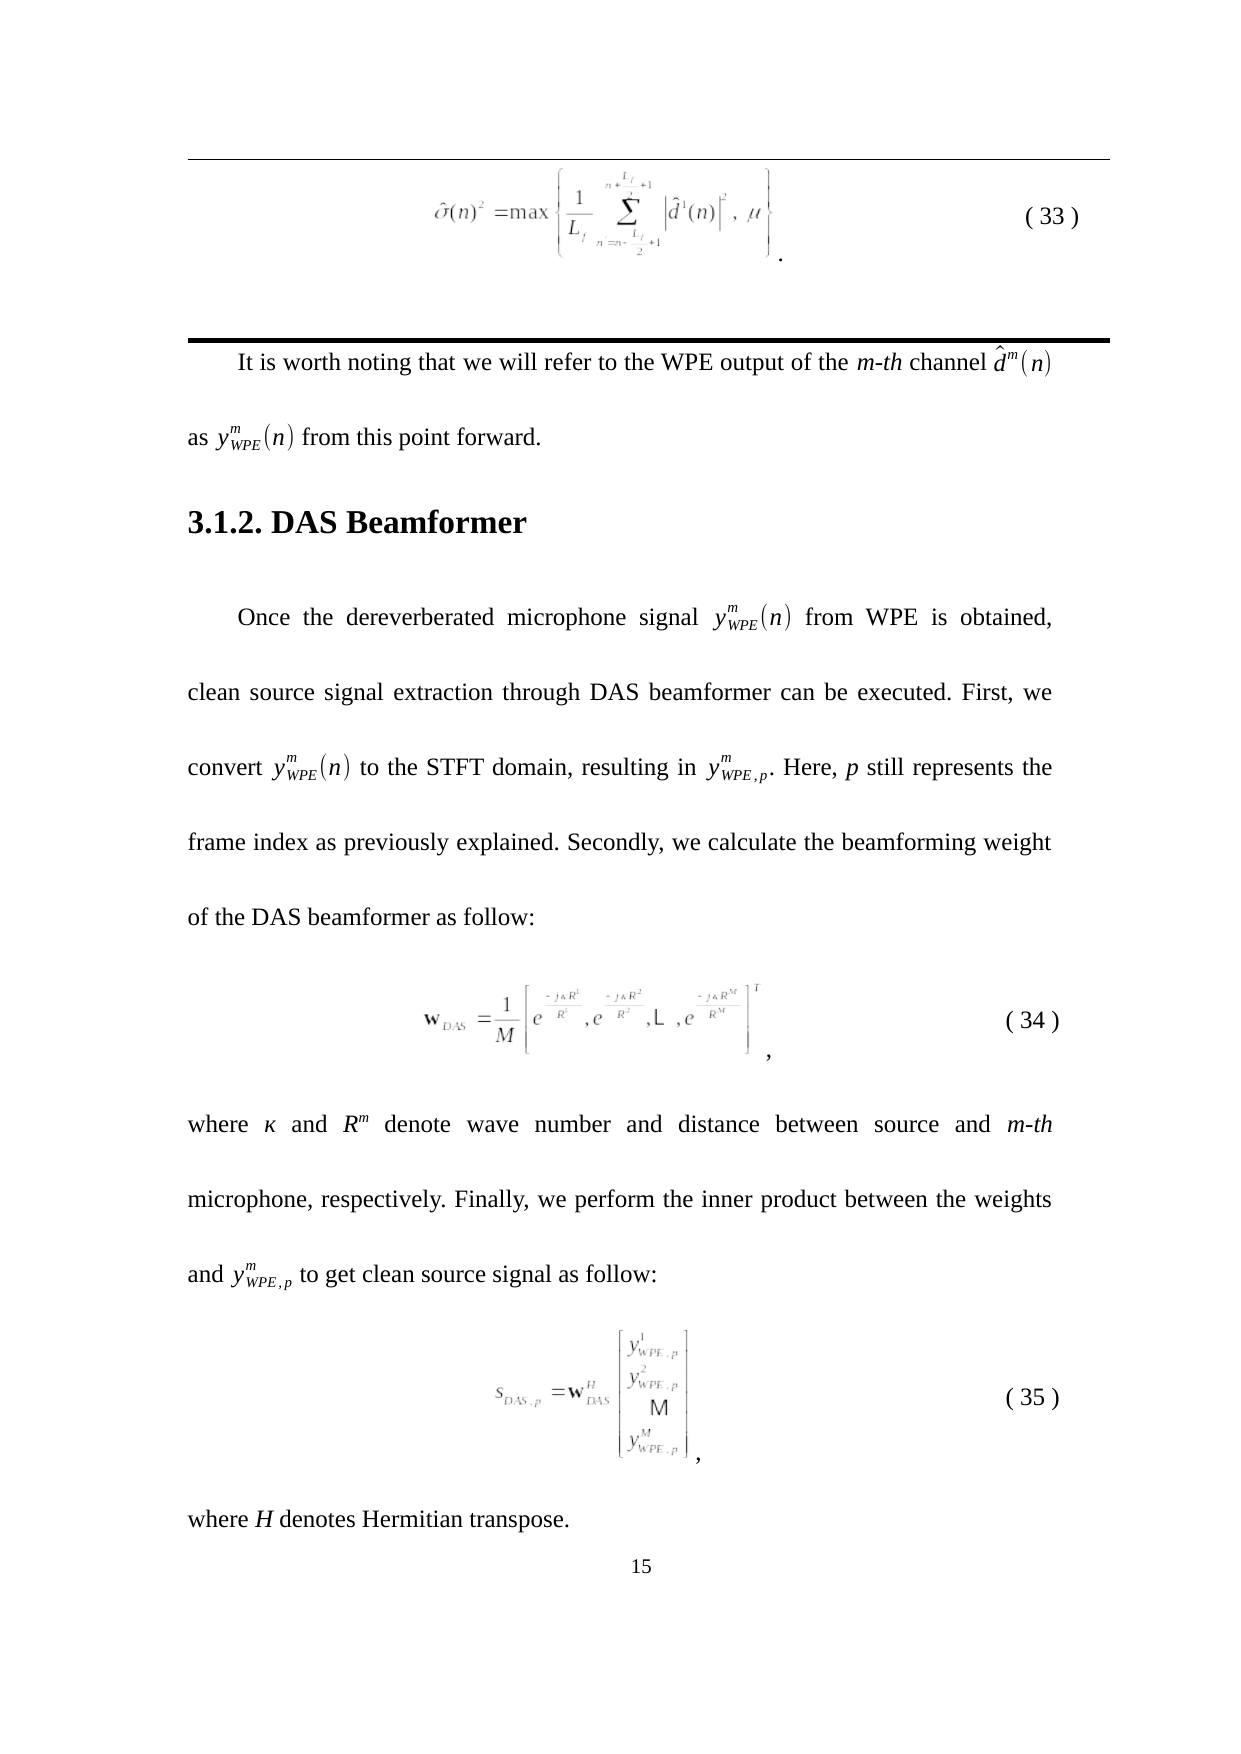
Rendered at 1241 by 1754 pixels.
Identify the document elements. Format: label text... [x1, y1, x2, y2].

text 3.1.2. DAS Beamformer [187, 484, 1053, 559]
table_header , [199, 964, 994, 1105]
text where H denotes Hermitian transpose. [187, 1500, 1053, 1537]
text Once the dereverberated microphone signal from WPE is obtained, clean source signal extraction through DAS beamformer can be executed. First, we convert to the STFT domain, resulting in . Here, p still represents the frame index as previously explained. Secondly, we calculate the beamforming weight of the DAS beamformer as follow: [187, 597, 1053, 935]
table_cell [188, 160, 1109, 338]
table_header , [199, 1321, 994, 1500]
text where к and Rm denote wave number and distance between source and m-th microphone, respectively. Finally, we perform the inner product between the weights and to get clean source signal as follow: [187, 1105, 1053, 1292]
text It is worth noting that we will refer to the WPE output of the m-th channel as from this point forward. [187, 343, 1053, 455]
